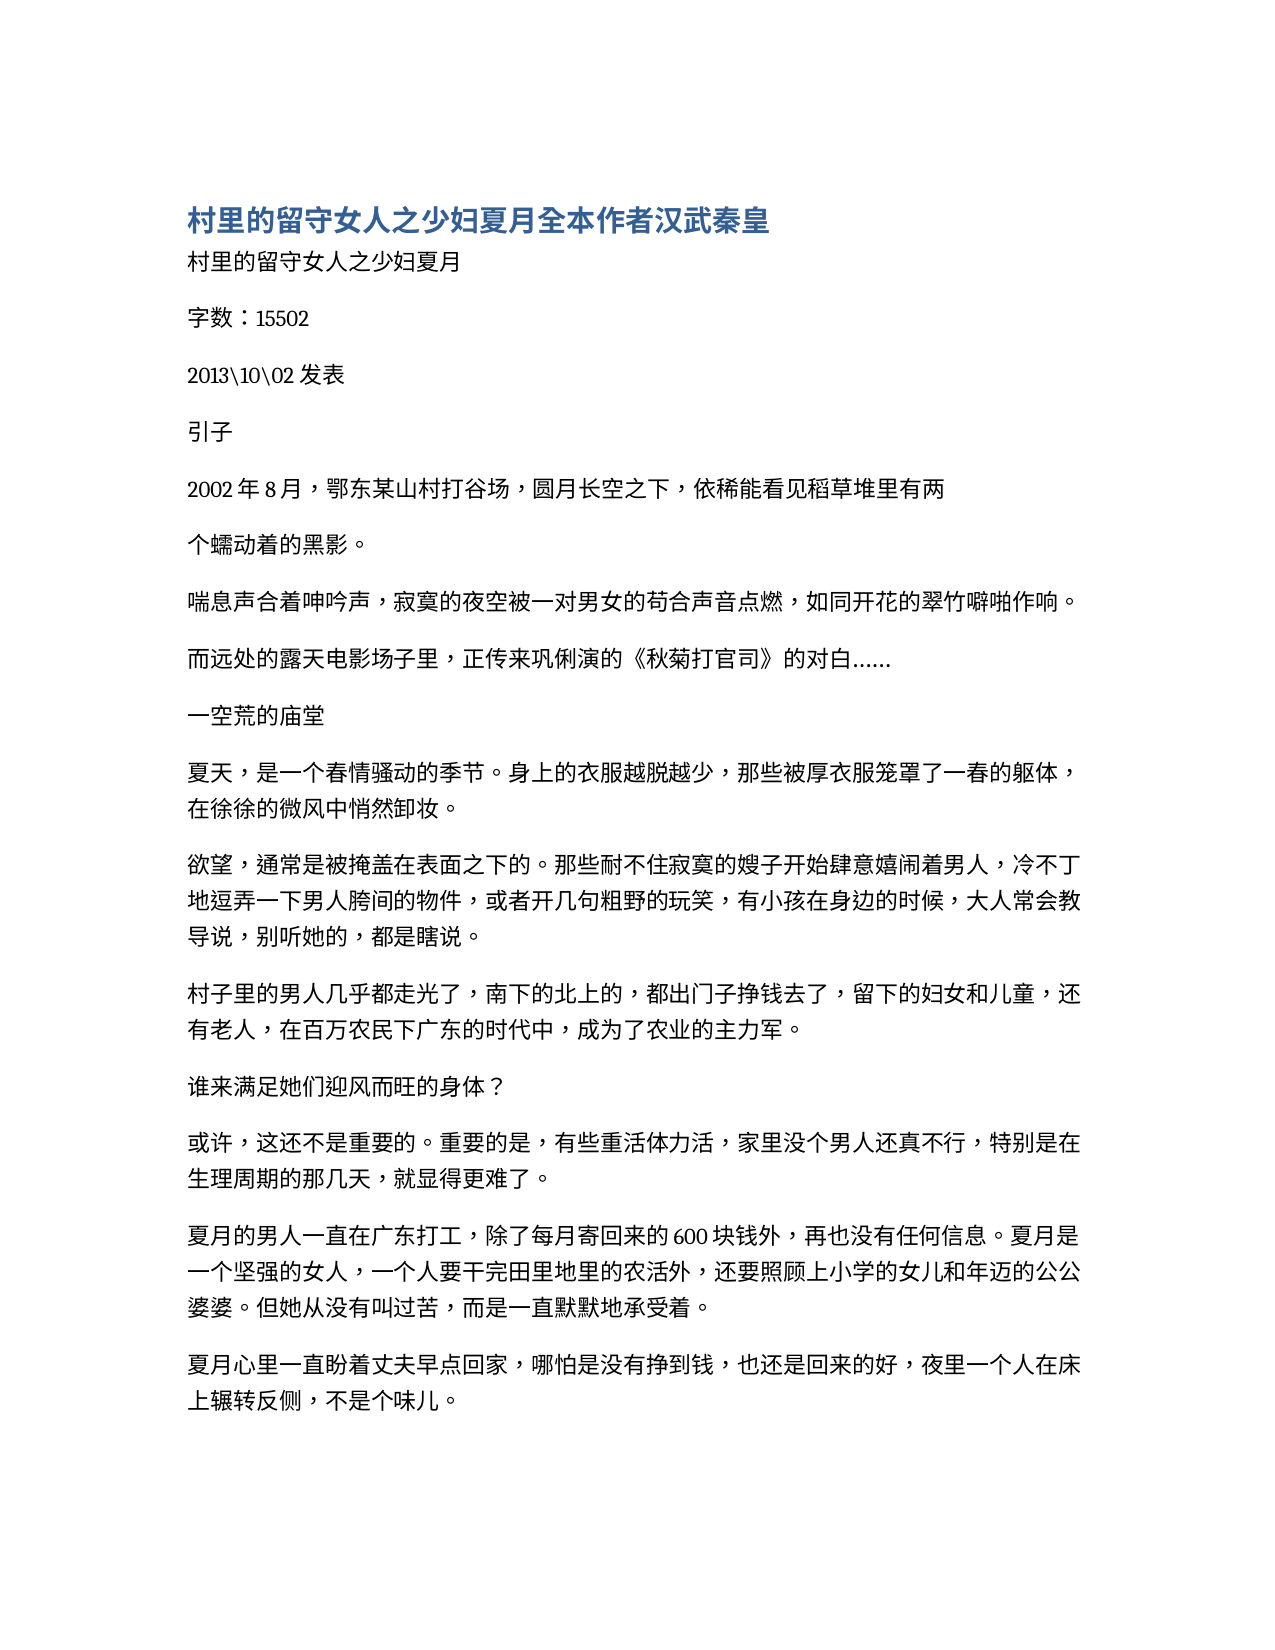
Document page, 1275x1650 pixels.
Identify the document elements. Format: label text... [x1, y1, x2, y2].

text 字数：15502 [187, 302, 1087, 334]
text 夏月心里一直盼着丈夫早点回家，哪怕是没有挣到钱，也还是回来的好，夜里一个人在床上辗转反侧，不是个味儿。 [187, 1349, 1087, 1416]
text 个蠕动着的黑影。 [187, 529, 1087, 561]
text 而远处的露天电影场子里，正传来巩俐演的《秋菊打官司》的对白…… [187, 643, 1087, 674]
text 引子 [187, 416, 1087, 447]
text 2013\10\02发表 [187, 359, 1087, 390]
text 村子里的男人几乎都走光了，南下的北上的，都出门子挣钱去了，留下的妇女和儿童，还有老人，在百万农民下广东的时代中，成为了农业的主力军。 [187, 978, 1087, 1045]
text 一空荒的庙堂 [187, 700, 1087, 731]
text 或许，这还不是重要的。重要的是，有些重活体力活，家里没个男人还真不行，特别是在生理周期的那几天，就显得更难了。 [187, 1127, 1087, 1194]
text 夏天，是一个春情骚动的季节。身上的衣服越脱越少，那些被厚衣服笼罩了一春的躯体，在徐徐的微风中悄然卸妆。 [187, 757, 1087, 824]
text 欲望，通常是被掩盖在表面之下的。那些耐不住寂寞的嫂子开始肆意嬉闹着男人，冷不丁地逗弄一下男人胯间的物件，或者开几句粗野的玩笑，有小孩在身边的时候，大人常会教导说，别听她的，都是瞎说。 [187, 849, 1087, 952]
text 夏月的男人一直在广东打工，除了每月寄回来的600块钱外，再也没有任何信息。夏月是一个坚强的女人，一个人要干完田里地里的农活外，还要照顾上小学的女儿和年迈的公公婆婆。但她从没有叫过苦，而是一直默默地承受着。 [187, 1220, 1087, 1323]
text 喘息声合着呻吟声，寂寞的夜空被一对男女的苟合声音点燃，如同开花的翠竹噼啪作响。 [187, 586, 1087, 617]
text 村里的留守女人之少妇夏月 [187, 246, 1087, 277]
text 谁来满足她们迎风而旺的身体？ [187, 1071, 1087, 1102]
subtitle 村里的留守女人之少妇夏月全本作者汉武秦皇 [187, 200, 1087, 240]
text 2002年8月，鄂东某山村打谷场，圆月长空之下，依稀能看见稻草堆里有两 [187, 473, 1087, 504]
